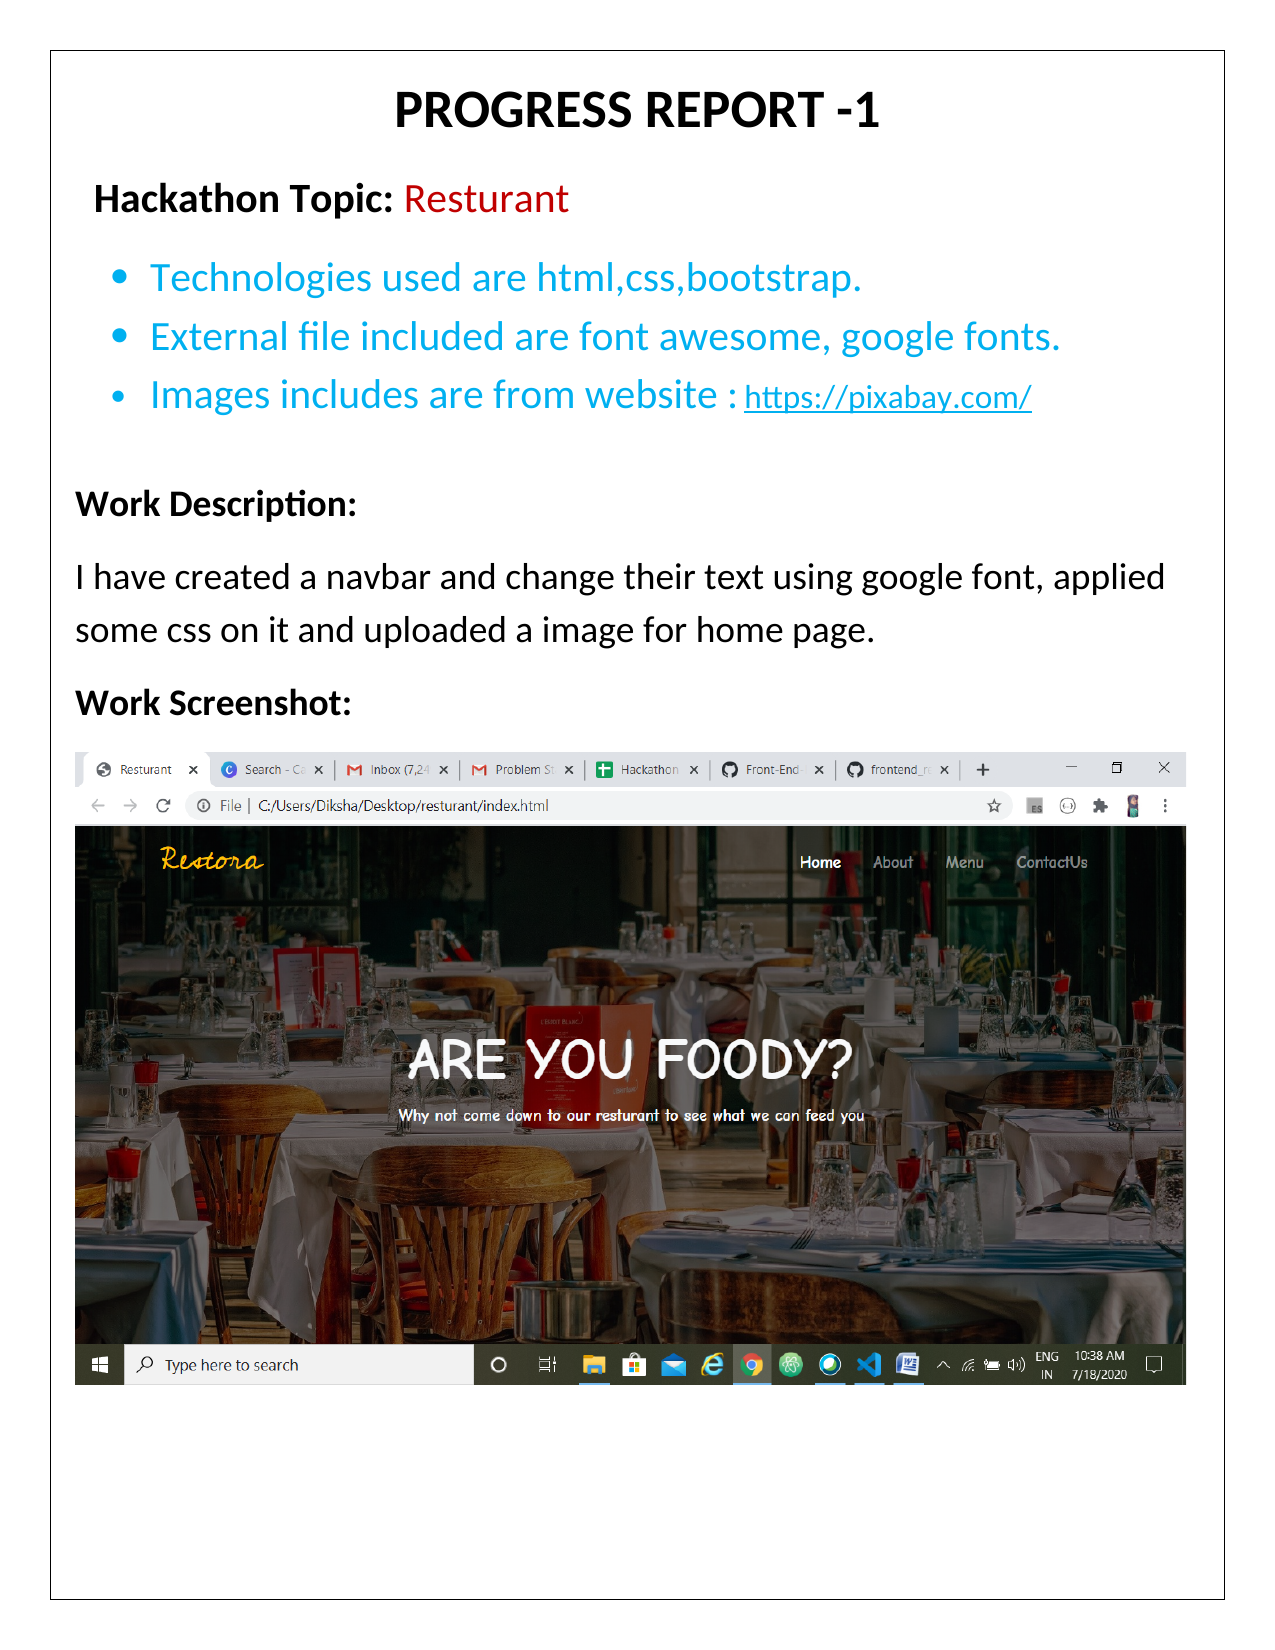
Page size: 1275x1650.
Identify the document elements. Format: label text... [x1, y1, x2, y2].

text I have created a navbar and change their text using google font, applied some css on it and uploaded a image for home page. [75, 553, 1200, 652]
text PROGRESS REPORT -1 [75, 75, 1200, 141]
text Work Screenshot: [75, 679, 1200, 725]
list Technologies used are html,css,bootstrap. [112, 251, 1200, 302]
text Hackathon Topic: Resturant [75, 172, 1200, 223]
text Work Description: [75, 479, 1200, 525]
list Images includes are from website : https://pixabay.com/ [112, 368, 1200, 419]
list External file included are font awesome, google fonts. [112, 309, 1200, 360]
picture [75, 752, 1187, 1385]
